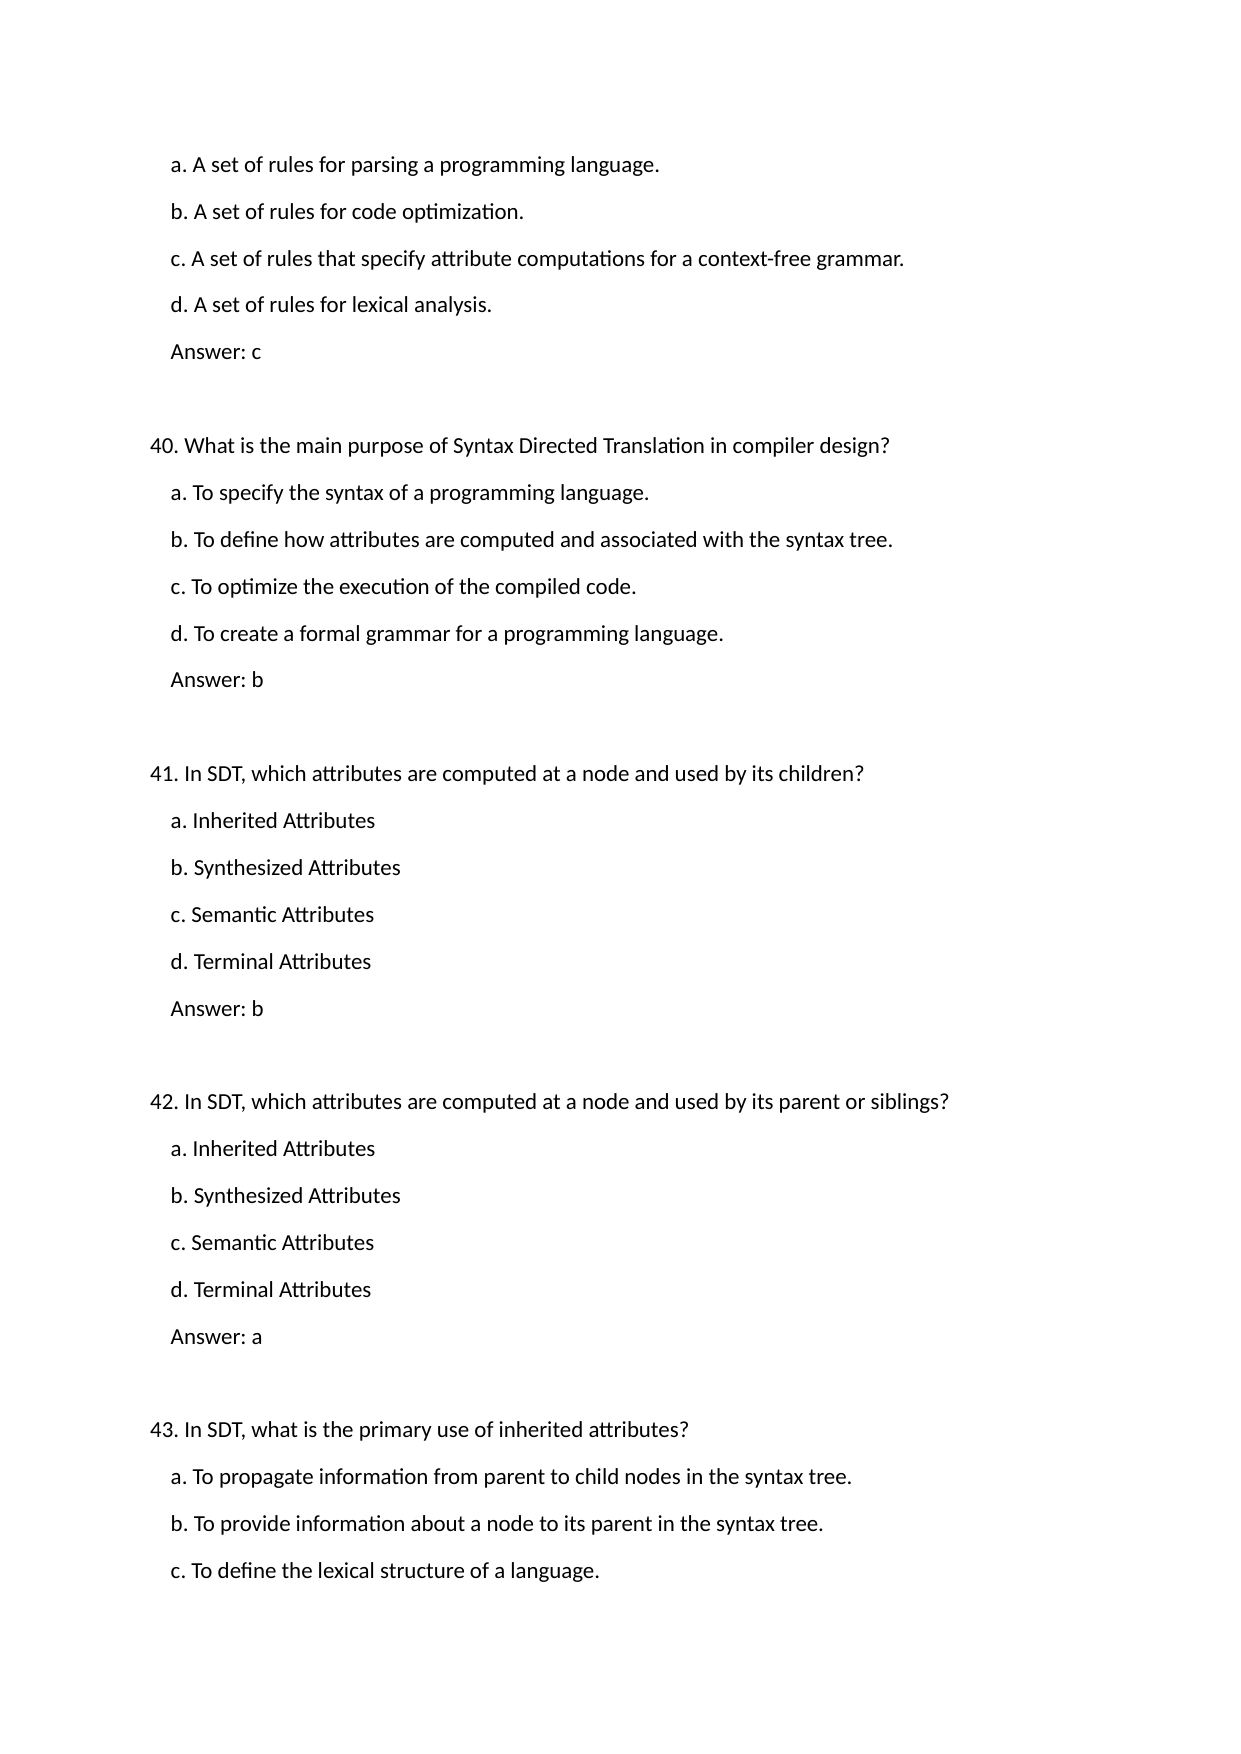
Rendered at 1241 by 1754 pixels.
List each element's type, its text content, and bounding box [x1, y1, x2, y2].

text Answer: c [150, 337, 1090, 366]
text b. A set of rules for code optimization. [150, 197, 1090, 225]
text 42. In SDT, which attributes are computed at a node and used by its parent or siblings? [150, 1087, 1090, 1116]
text b. To define how attributes are computed and associated with the syntax tree. [150, 525, 1090, 553]
text a. To propagate information from parent to child nodes in the syntax tree. [150, 1462, 1090, 1491]
text c. A set of rules that specify attribute computations for a context-free grammar. [150, 244, 1090, 272]
text a. A set of rules for parsing a programming language. [150, 150, 1090, 178]
text 40. What is the main purpose of Syntax Directed Translation in compiler design? [150, 431, 1090, 459]
text b. To provide information about a node to its parent in the syntax tree. [150, 1509, 1090, 1537]
text c. To optimize the execution of the compiled code. [150, 572, 1090, 600]
text a. Inherited Attributes [150, 1134, 1090, 1162]
text c. Semantic Attributes [150, 1228, 1090, 1256]
text b. Synthesized Attributes [150, 853, 1090, 881]
text c. Semantic Attributes [150, 900, 1090, 928]
text Answer: b [150, 994, 1090, 1022]
text a. To specify the syntax of a programming language. [150, 478, 1090, 506]
text c. To define the lexical structure of a language. [150, 1556, 1090, 1584]
text d. To create a formal grammar for a programming language. [150, 619, 1090, 647]
text d. Terminal Attributes [150, 1275, 1090, 1303]
text d. A set of rules for lexical analysis. [150, 291, 1090, 319]
text 43. In SDT, what is the primary use of inherited attributes? [150, 1416, 1090, 1444]
text Answer: a [150, 1322, 1090, 1350]
text a. Inherited Attributes [150, 806, 1090, 834]
text Answer: b [150, 666, 1090, 694]
text b. Synthesized Attributes [150, 1181, 1090, 1209]
text 41. In SDT, which attributes are computed at a node and used by its children? [150, 759, 1090, 787]
text d. Terminal Attributes [150, 947, 1090, 975]
